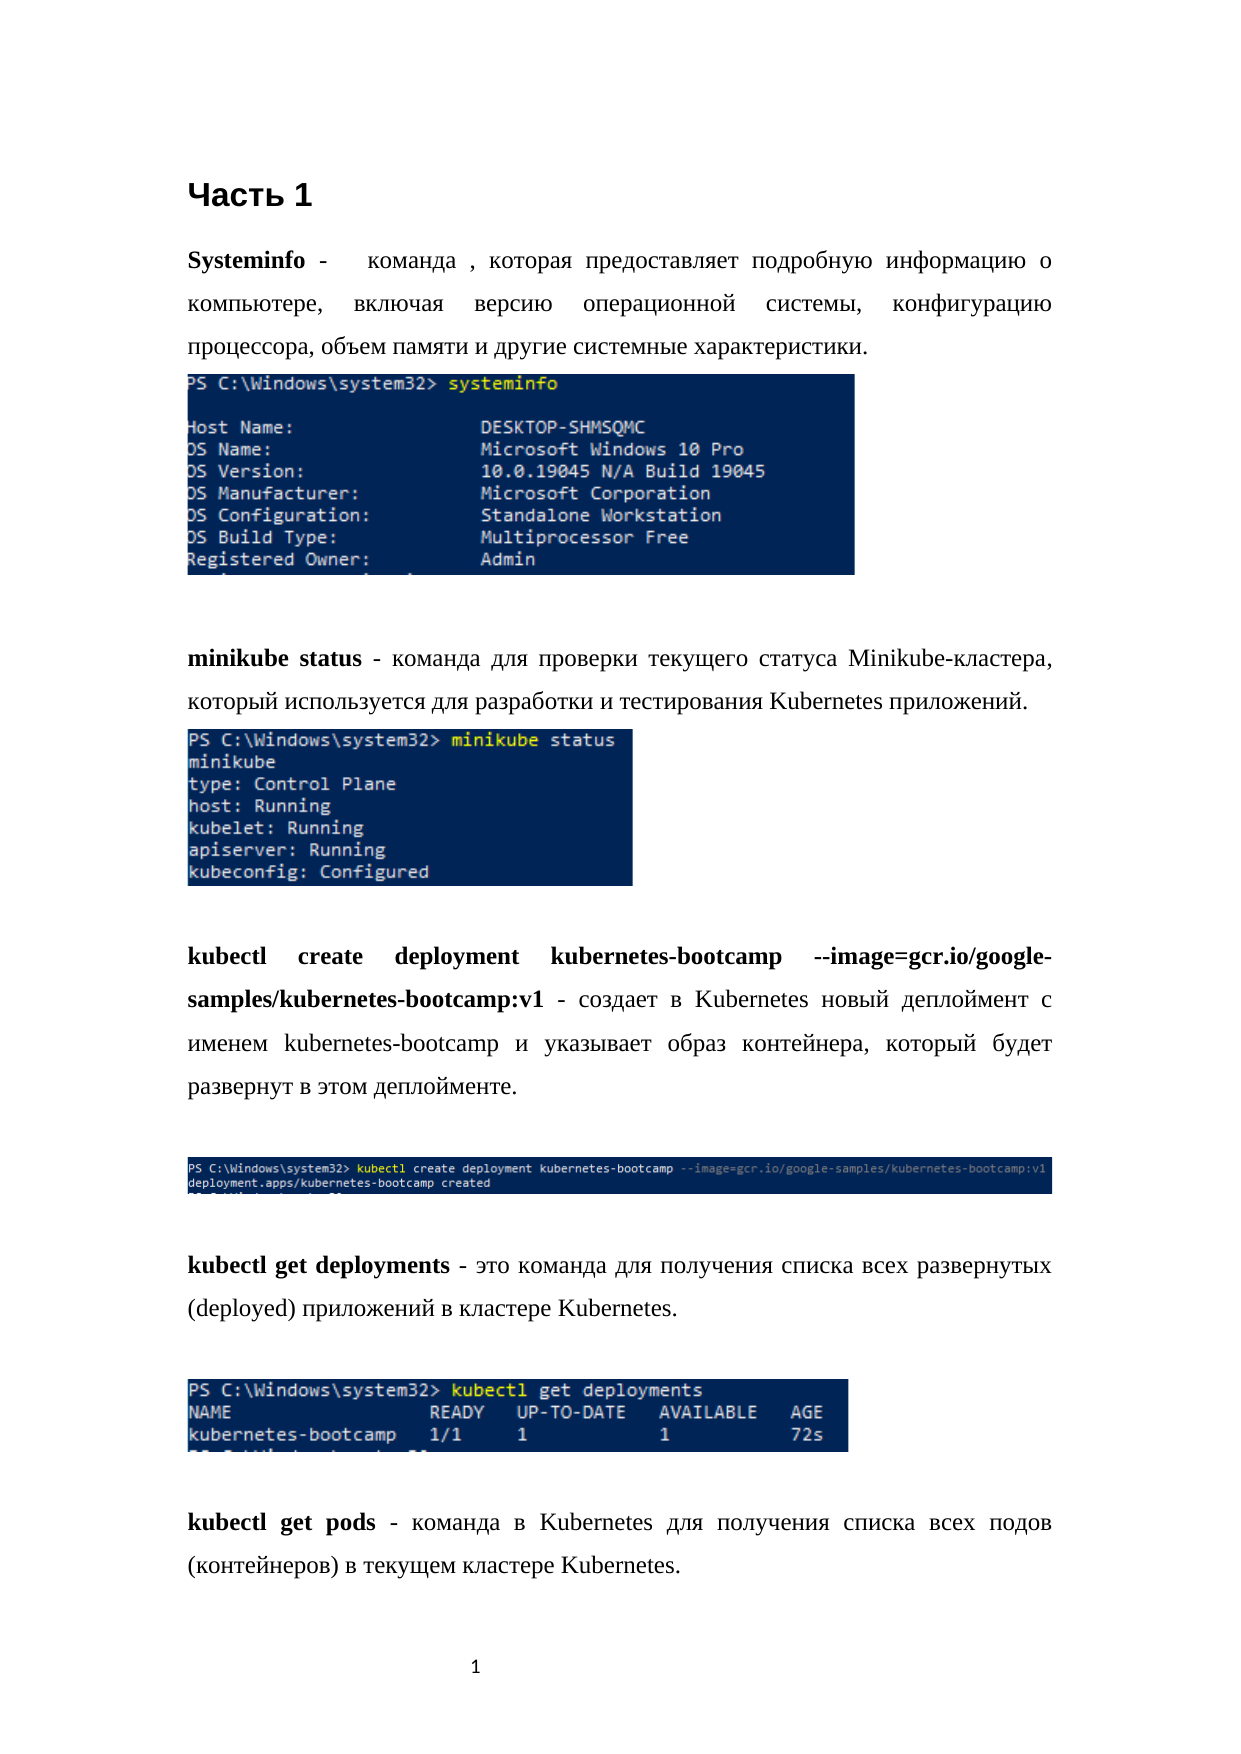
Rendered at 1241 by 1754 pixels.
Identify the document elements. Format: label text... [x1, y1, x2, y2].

text minikube status - команда для проверки текущего статуса Minikube-кластера, который используется для разработки и тестирования Kubernetes приложений. [187, 643, 1053, 715]
picture [187, 1157, 1053, 1194]
picture [187, 1379, 849, 1452]
subtitle Часть 1 [187, 175, 1053, 213]
picture [187, 729, 633, 886]
text kubectl get pods - команда в Kubernetes для получения списка всех подов (контейнеров) в текущем кластере Kubernetes. [187, 1507, 1053, 1579]
text Systeminfo - команда , которая предоставляет подробную информацию о компьютере, включая версию операционной системы, конфигурацию процессора, объем памяти и другие системные характеристики. [187, 245, 1053, 360]
text kubectl create deployment kubernetes-bootcamp --image=gcr.io/google-samples/kubernetes-bootcamp:v1 - создает в Kubernetes новый деплоймент с именем kubernetes-bootcamp и указывает образ контейнера, который будет развернут в этом деплойменте. [187, 941, 1053, 1099]
text kubectl get deployments - это команда для получения списка всех развернутых (deployed) приложений в кластере Kubernetes. [187, 1250, 1053, 1322]
picture [187, 374, 855, 575]
